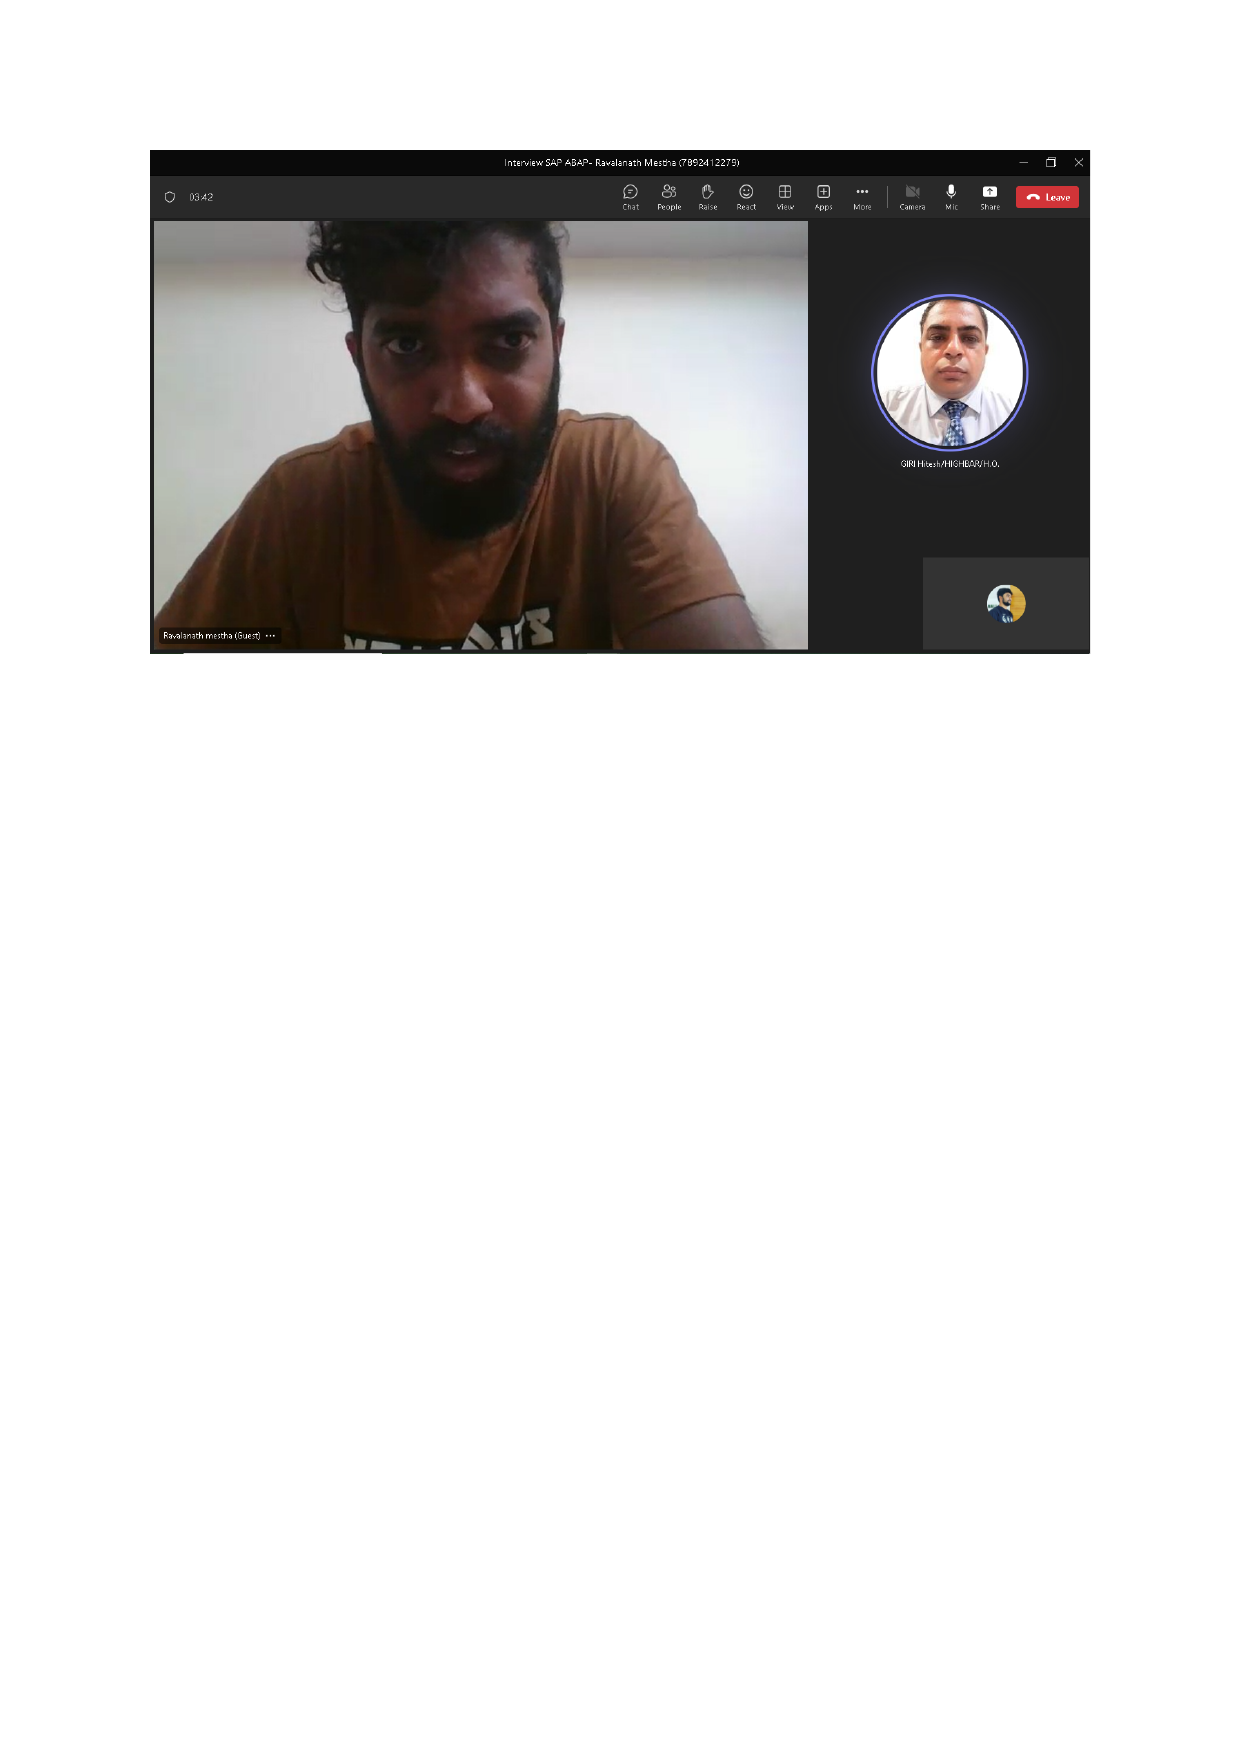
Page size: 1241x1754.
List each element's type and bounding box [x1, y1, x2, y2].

picture [150, 150, 1091, 654]
